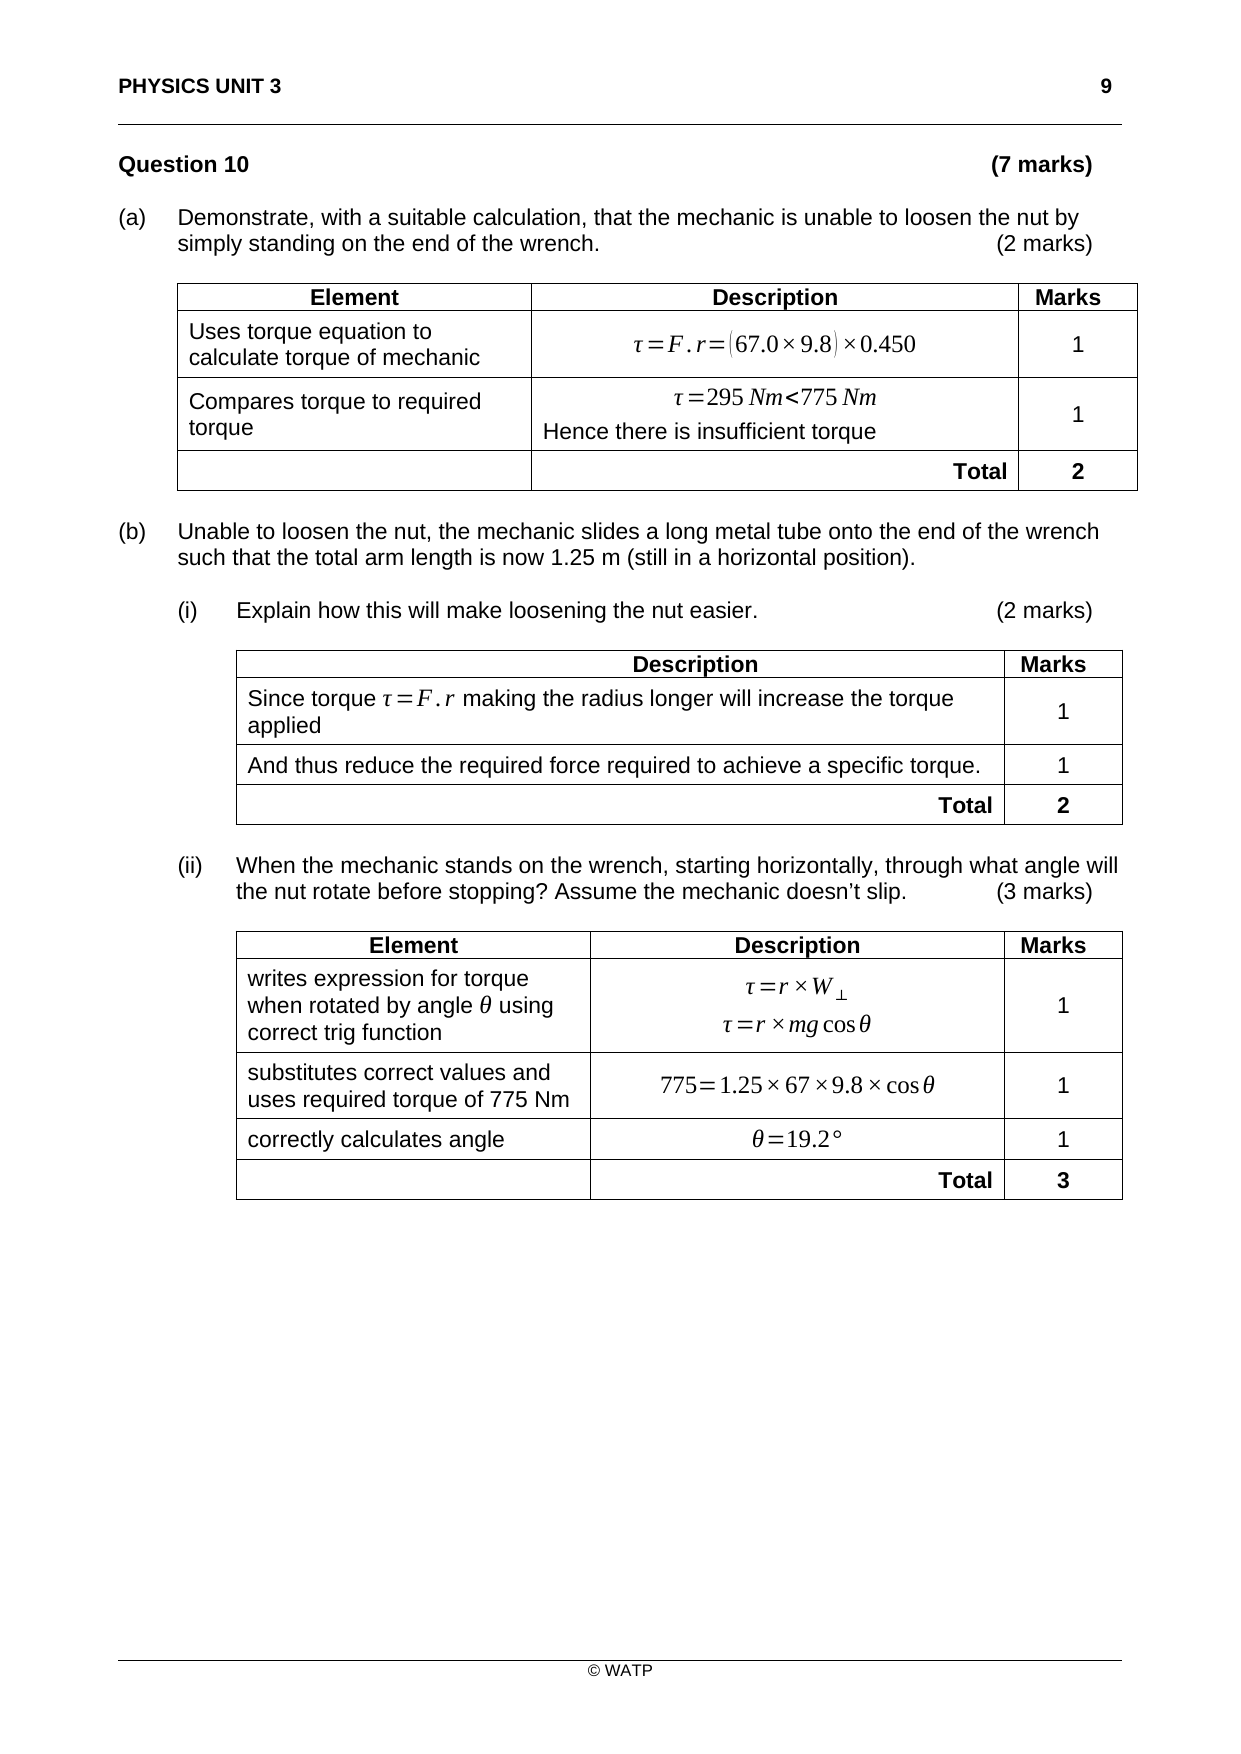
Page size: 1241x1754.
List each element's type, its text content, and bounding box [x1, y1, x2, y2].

table_cell [237, 1160, 590, 1199]
table_cell 1 [1019, 311, 1137, 377]
table_cell substitutes correct values and uses required torque of 775 Nm [237, 1053, 590, 1118]
table_cell Total [532, 451, 1018, 490]
table_cell Hence there is insufficient torque [532, 378, 1018, 450]
table_cell 2 [1019, 451, 1137, 490]
table_header Marks [1005, 651, 1122, 677]
text (i) Explain how this will make loosening the nut easier. (2 marks) [118, 597, 1122, 623]
table_cell Compares torque to required torque [178, 378, 531, 450]
table_cell [591, 1053, 1004, 1118]
table_cell 1 [1005, 959, 1122, 1052]
table_cell writes expression for torque when rotated by angle using correct trig function [237, 959, 590, 1052]
table_header Marks [1005, 932, 1122, 958]
table_cell 1 [1019, 378, 1137, 450]
text (b) Unable to loosen the nut, the mechanic slides a long metal tube onto the end of the wrench such that the total arm length is now 1.25 m (still in a horizontal position). [118, 518, 1122, 570]
table_cell Total [237, 785, 1004, 824]
table_cell 1 [1005, 1053, 1122, 1118]
table_header Description [591, 932, 1004, 958]
table_cell Total [591, 1160, 1004, 1199]
text Question 10 (7 marks) [118, 151, 1122, 178]
table_header Description [532, 284, 1018, 310]
text (ii) When the mechanic stands on the wrench, starting horizontally, through what angle will the nut rotate before stopping? Assume the mechanic doesn’t slip. (3 marks) [118, 852, 1122, 904]
table_cell [591, 1119, 1004, 1159]
table_cell 2 [1005, 785, 1122, 824]
table_cell Uses torque equation to calculate torque of mechanic [178, 311, 531, 377]
table_cell correctly calculates angle [237, 1119, 590, 1159]
table_cell 1 [1005, 1119, 1122, 1159]
table_header Description [237, 651, 1004, 677]
table_cell [591, 959, 1004, 1052]
table_cell Since torque making the radius longer will increase the torque applied [237, 678, 1004, 744]
table_cell And thus reduce the required force required to achieve a specific torque. [237, 745, 1004, 784]
table_cell 3 [1005, 1160, 1122, 1199]
table_header Element [237, 932, 590, 958]
table_cell 1 [1005, 745, 1122, 784]
table_header Marks [1019, 284, 1137, 310]
table_cell [178, 451, 531, 490]
table_cell [532, 311, 1018, 377]
table_header Element [178, 284, 531, 310]
table_cell 1 [1005, 678, 1122, 744]
text (a) Demonstrate, with a suitable calculation, that the mechanic is unable to loosen the nut by simply standing on the end of the wrench. (2 marks) [118, 204, 1122, 257]
